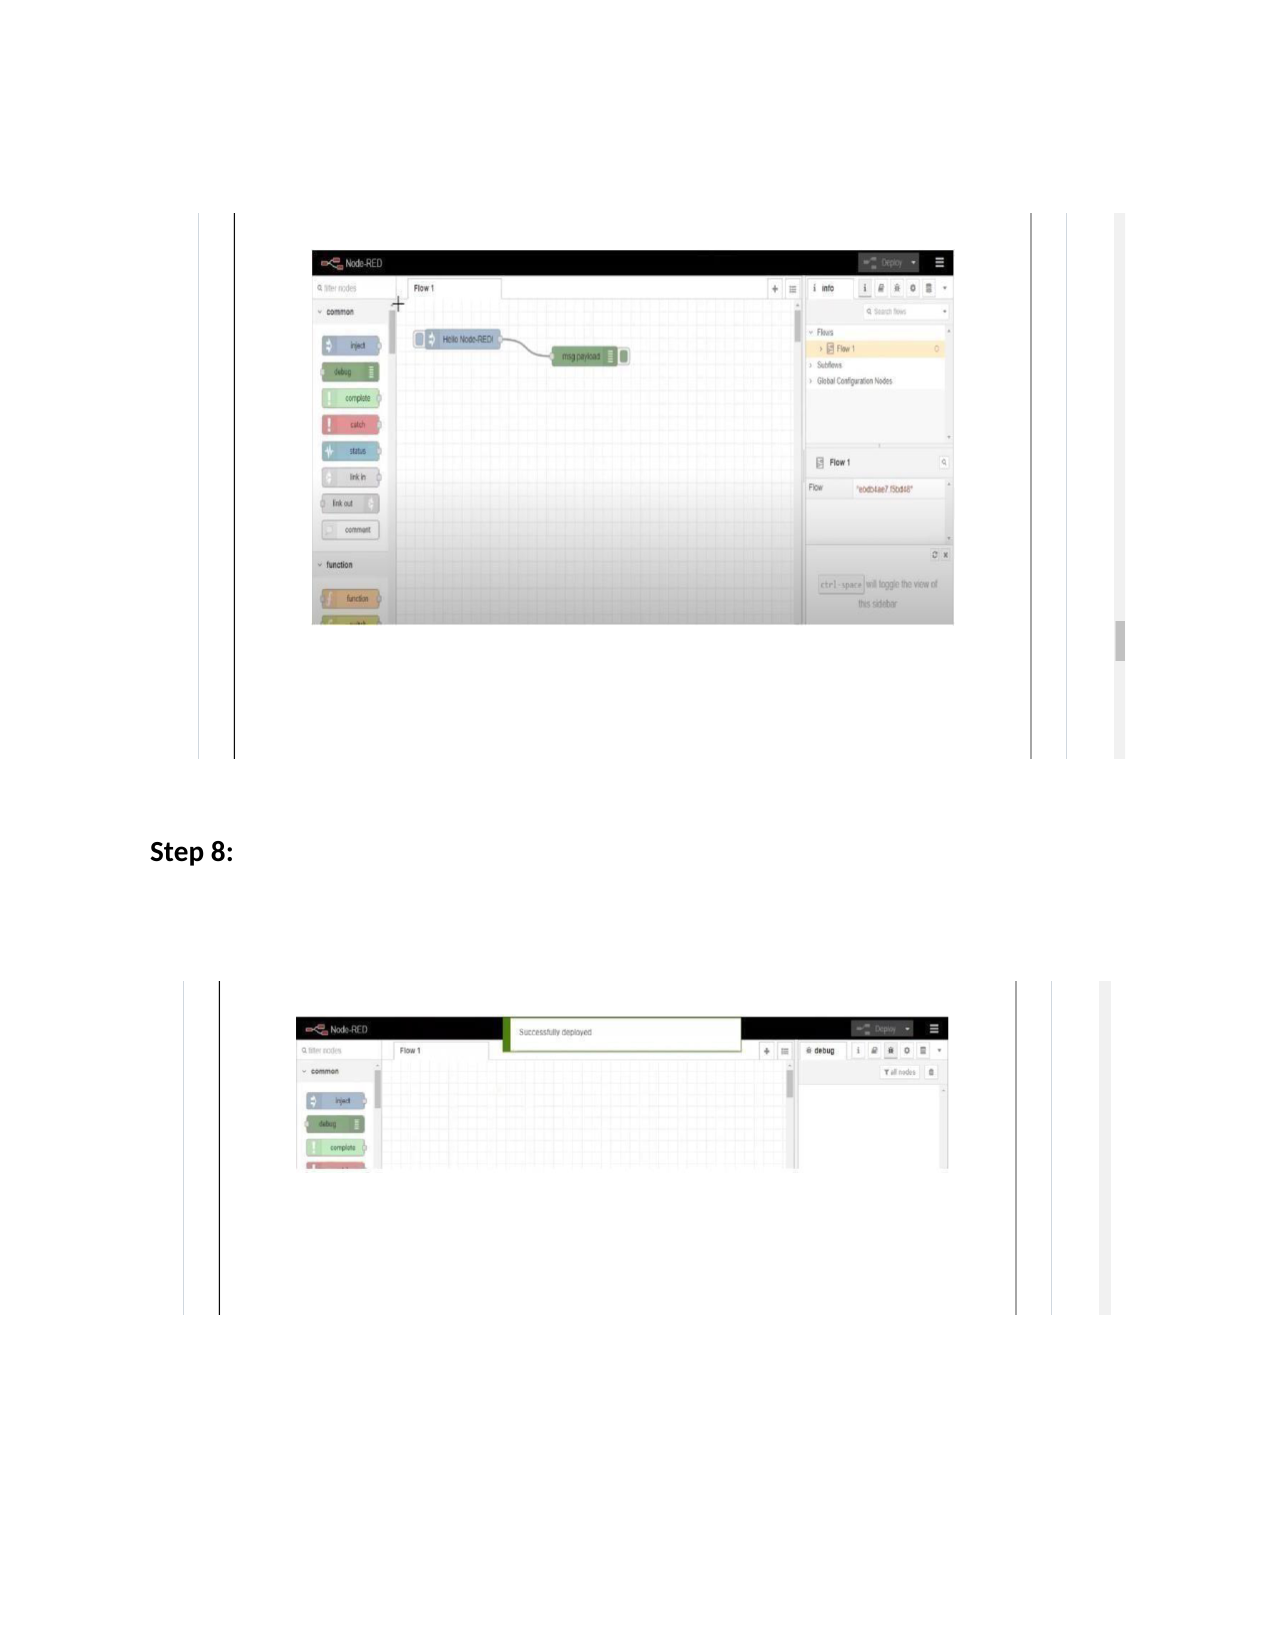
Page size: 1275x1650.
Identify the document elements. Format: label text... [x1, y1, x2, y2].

picture [150, 981, 1111, 1315]
text Step 8: [150, 833, 1125, 869]
picture [150, 213, 1125, 759]
